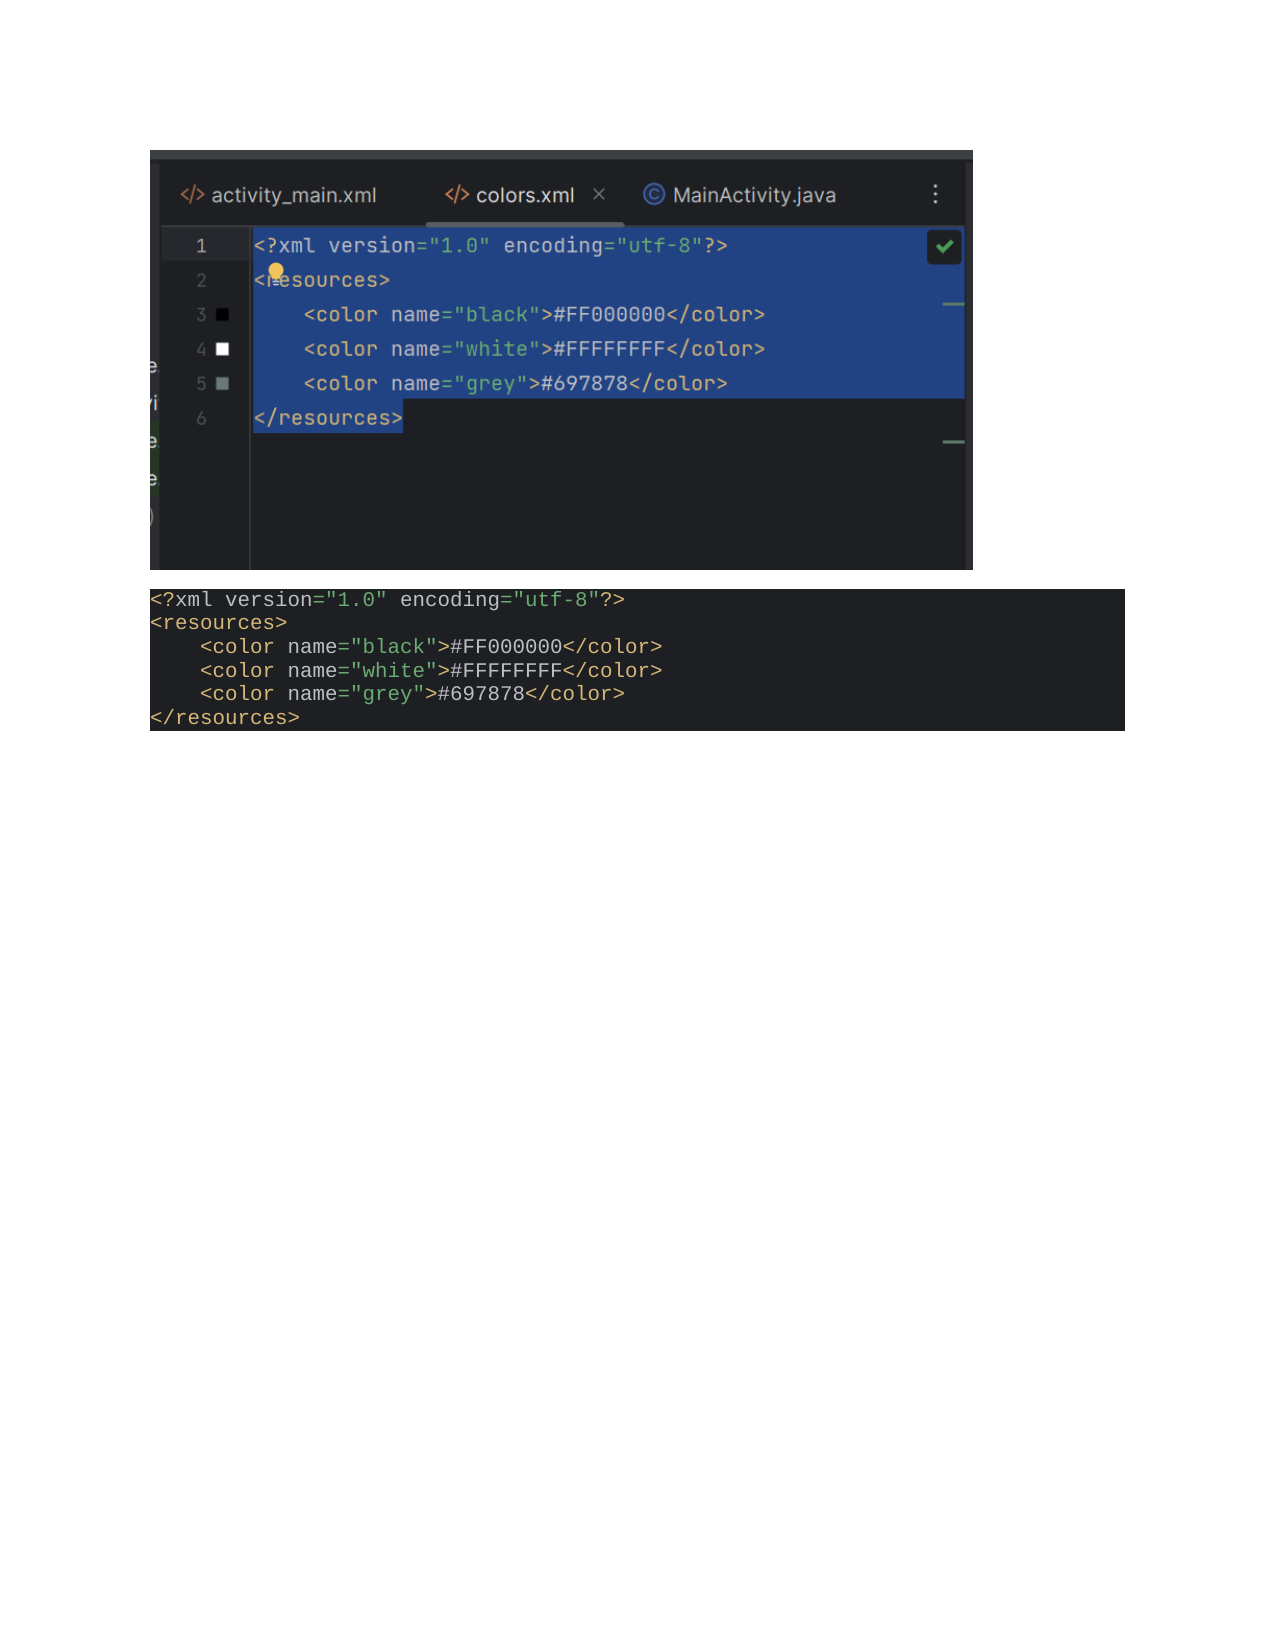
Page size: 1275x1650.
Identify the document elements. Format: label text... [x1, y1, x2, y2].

text <?xml version="1.0" encoding="utf-8"?> <resources> <color name="black">#FF000000</color> <color name="white">#FFFFFFFF</color> <color name="grey">#697878</color> </resources> [150, 589, 1125, 731]
picture [150, 150, 973, 570]
